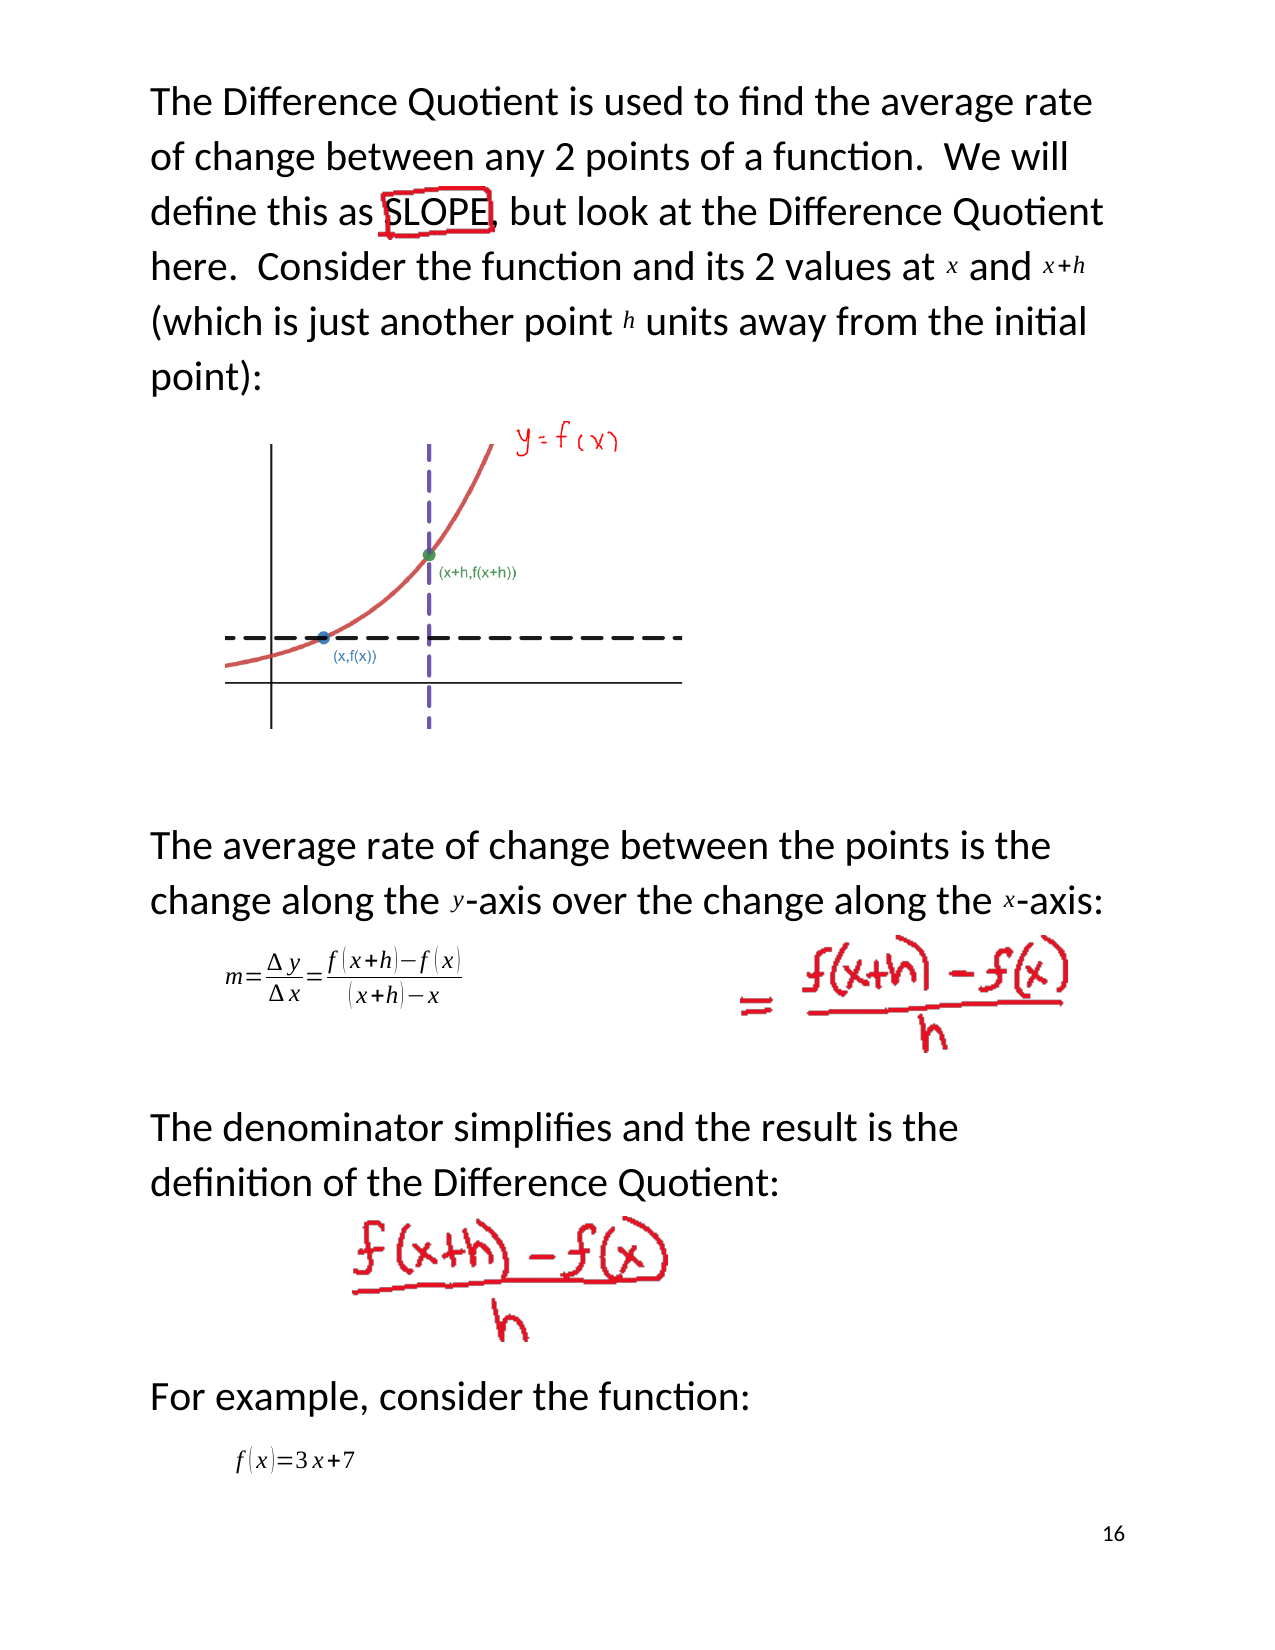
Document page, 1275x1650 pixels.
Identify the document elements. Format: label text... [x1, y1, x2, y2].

text The average rate of change between the points is the change along the -axis over the change along the -axis: [150, 819, 1125, 925]
text The Difference Quotient is used to find the average rate of change between any 2 points of a function. We will define this as SLOPE, but look at the Difference Quotient here. Consider the function and its 2 values at and (which is just another point units away from the initial point): [150, 75, 1125, 400]
picture [378, 186, 495, 240]
picture [740, 935, 1068, 1053]
picture [225, 421, 683, 729]
text For example, consider the function: [150, 1370, 1125, 1421]
picture [352, 1216, 668, 1342]
text The denominator simplifies and the result is the definition of the Difference Quotient: [150, 1101, 1125, 1207]
